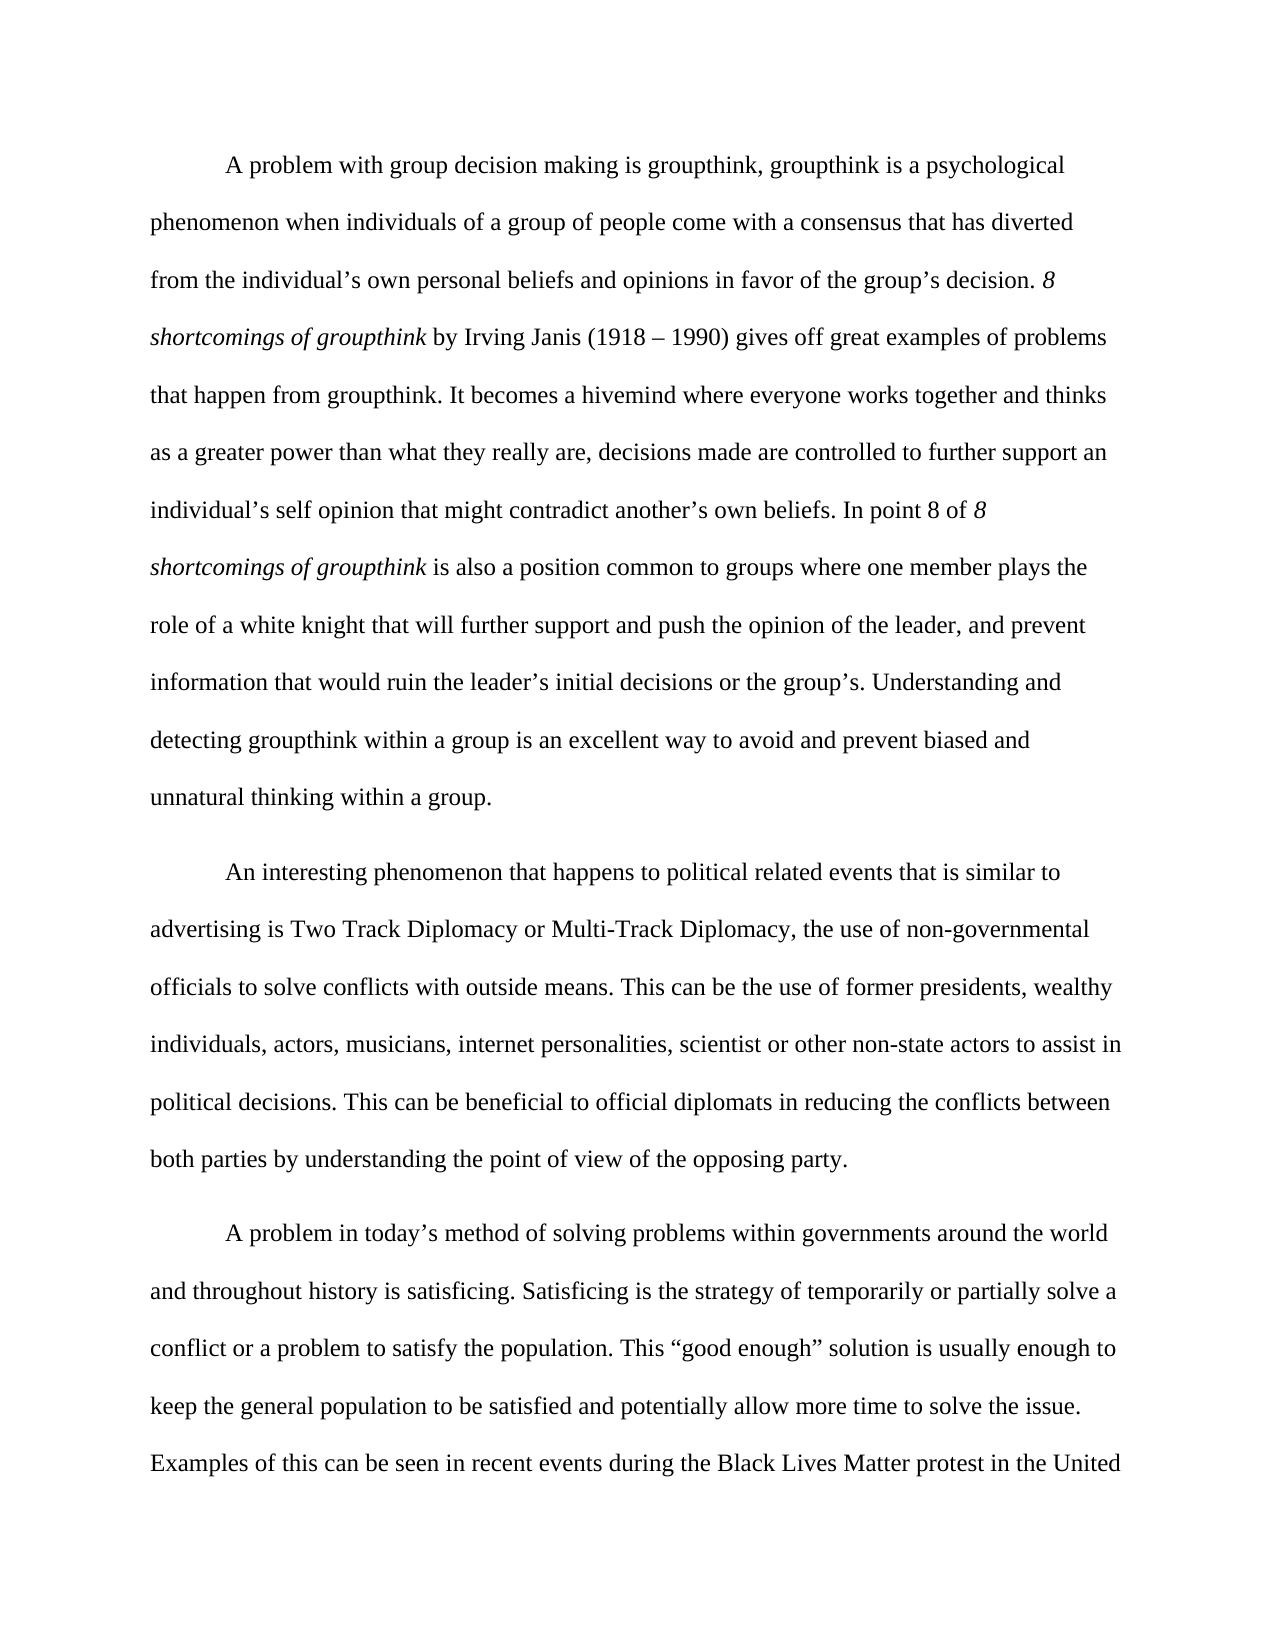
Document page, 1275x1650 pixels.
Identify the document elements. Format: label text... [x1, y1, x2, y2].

text A problem with group decision making is groupthink, groupthink is a psychological phenomenon when individuals of a group of people come with a consensus that has diverted from the individual’s own personal beliefs and opinions in favor of the group’s decision. 8 shortcomings of groupthink by Irving Janis (1918 – 1990) gives off great examples of problems that happen from groupthink. It becomes a hivemind where everyone works together and thinks as a greater power than what they really are, decisions made are controlled to further support an individual’s self opinion that might contradict another’s own beliefs. In point 8 of 8 shortcomings of groupthink is also a position common to groups where one member plays the role of a white knight that will further support and push the opinion of the leader, and prevent information that would ruin the leader’s initial decisions or the group’s. Understanding and detecting groupthink within a group is an excellent way to avoid and prevent biased and unnatural thinking within a group. [150, 150, 1125, 811]
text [150, 1218, 1125, 1477]
text An interesting phenomenon that happens to political related events that is similar to advertising is Two Track Diplomacy or Multi-Track Diplomacy, the use of non-governmental officials to solve conflicts with outside means. This can be the use of former presidents, wealthy individuals, actors, musicians, internet personalities, scientist or other non-state actors to assist in political decisions. This can be beneficial to official diplomats in reducing the conflicts between both parties by understanding the point of view of the opposing party. [150, 857, 1125, 1173]
